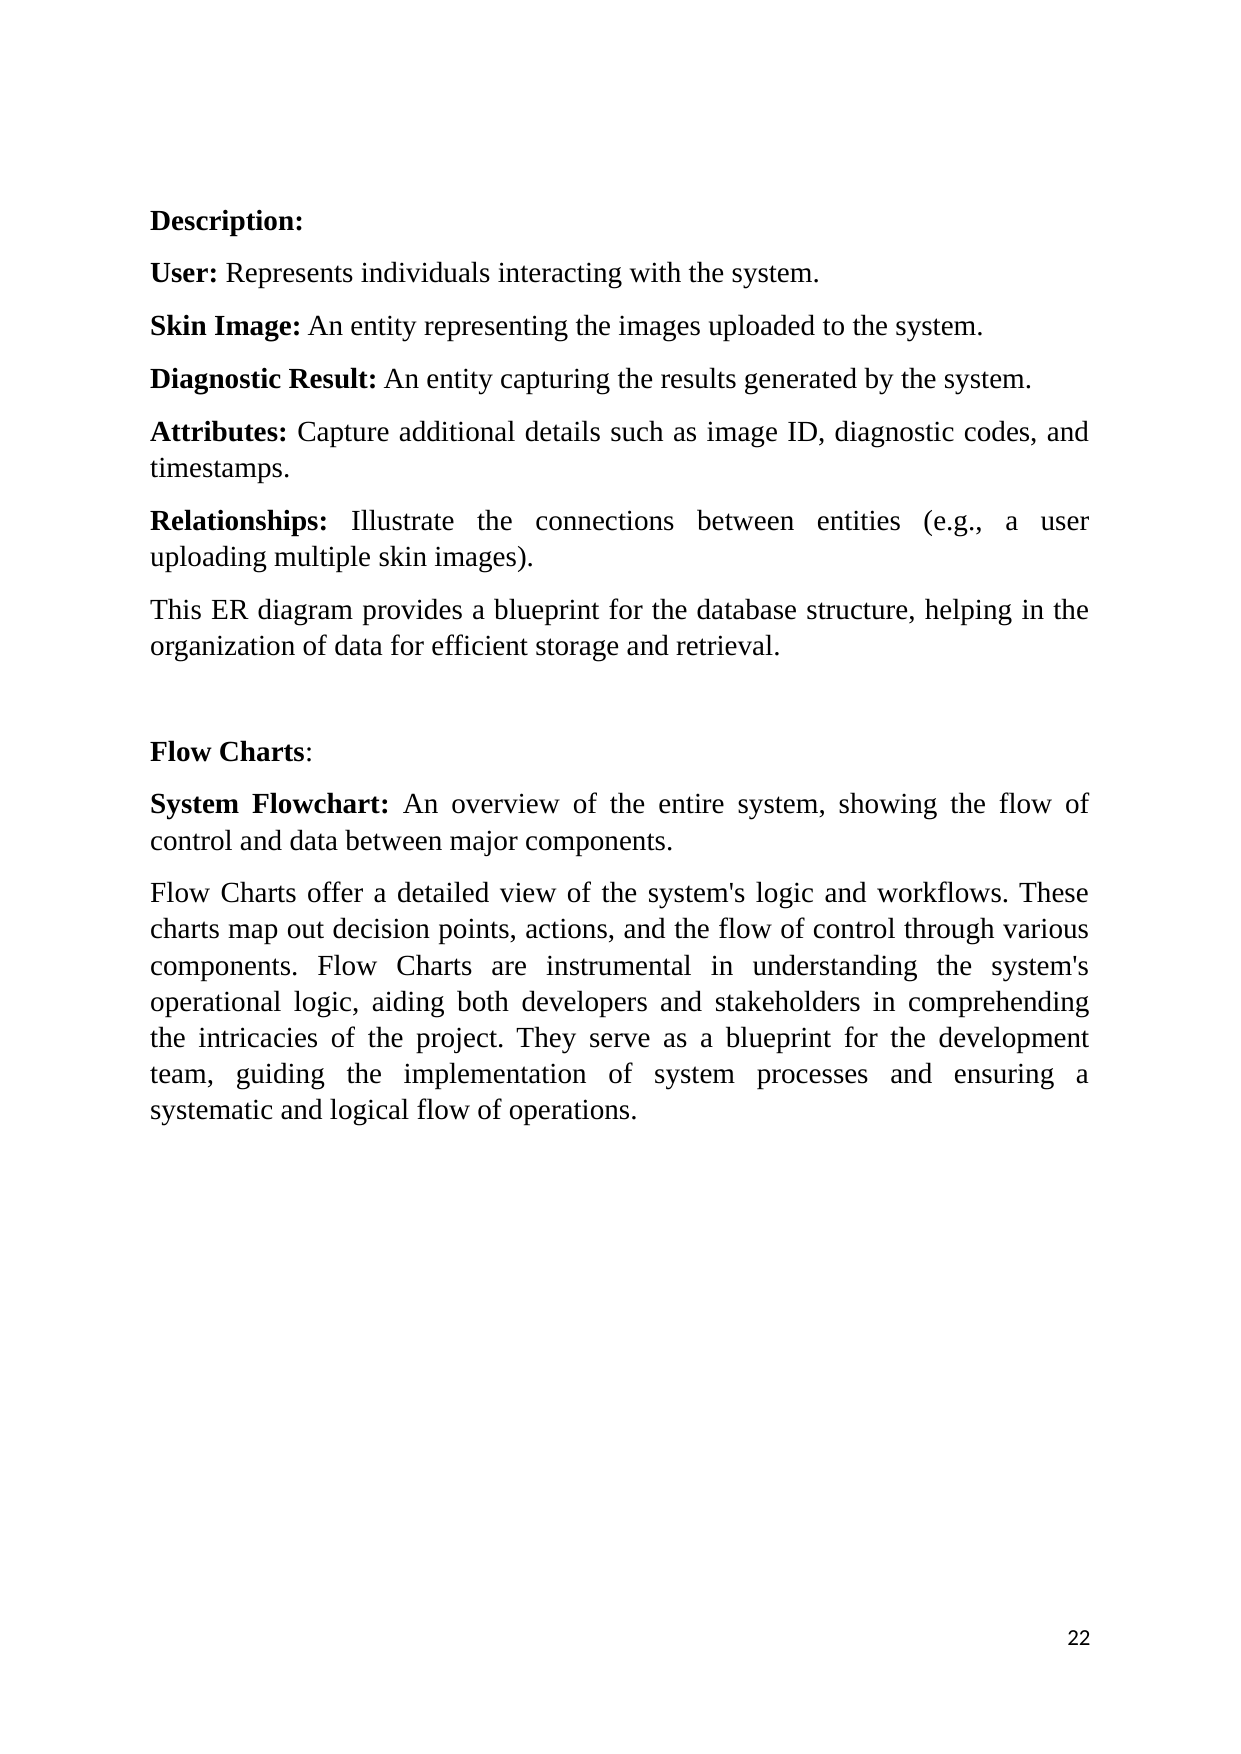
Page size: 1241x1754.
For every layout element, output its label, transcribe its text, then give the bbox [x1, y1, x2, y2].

text Flow Charts: [150, 734, 1090, 767]
text Relationships: Illustrate the connections between entities (e.g., a user uploading multiple skin images). [150, 503, 1090, 573]
text User: Represents individuals interacting with the system. [150, 256, 1090, 289]
text Diagnostic Result: An entity capturing the results generated by the system. [150, 361, 1090, 395]
text Skin Image: An entity representing the images uploaded to the system. [150, 308, 1090, 342]
text System Flowchart: An overview of the entire system, showing the flow of control and data between major components. [150, 787, 1090, 856]
text Attributes: Capture additional details such as image ID, diagnostic codes, and timestamps. [150, 414, 1090, 484]
text This ER diagram provides a blueprint for the database structure, helping in the organization of data for efficient storage and retrieval. [150, 592, 1090, 662]
text Description: [150, 203, 1090, 236]
text Flow Charts offer a detailed view of the system's logic and workflows. These charts map out decision points, actions, and the flow of control through various components. Flow Charts are instrumental in understanding the system's operational logic, aiding both developers and stakeholders in comprehending the intricacies of the project. They serve as a blueprint for the development team, guiding the implementation of system processes and ensuring a systematic and logical flow of operations. [150, 876, 1090, 1126]
